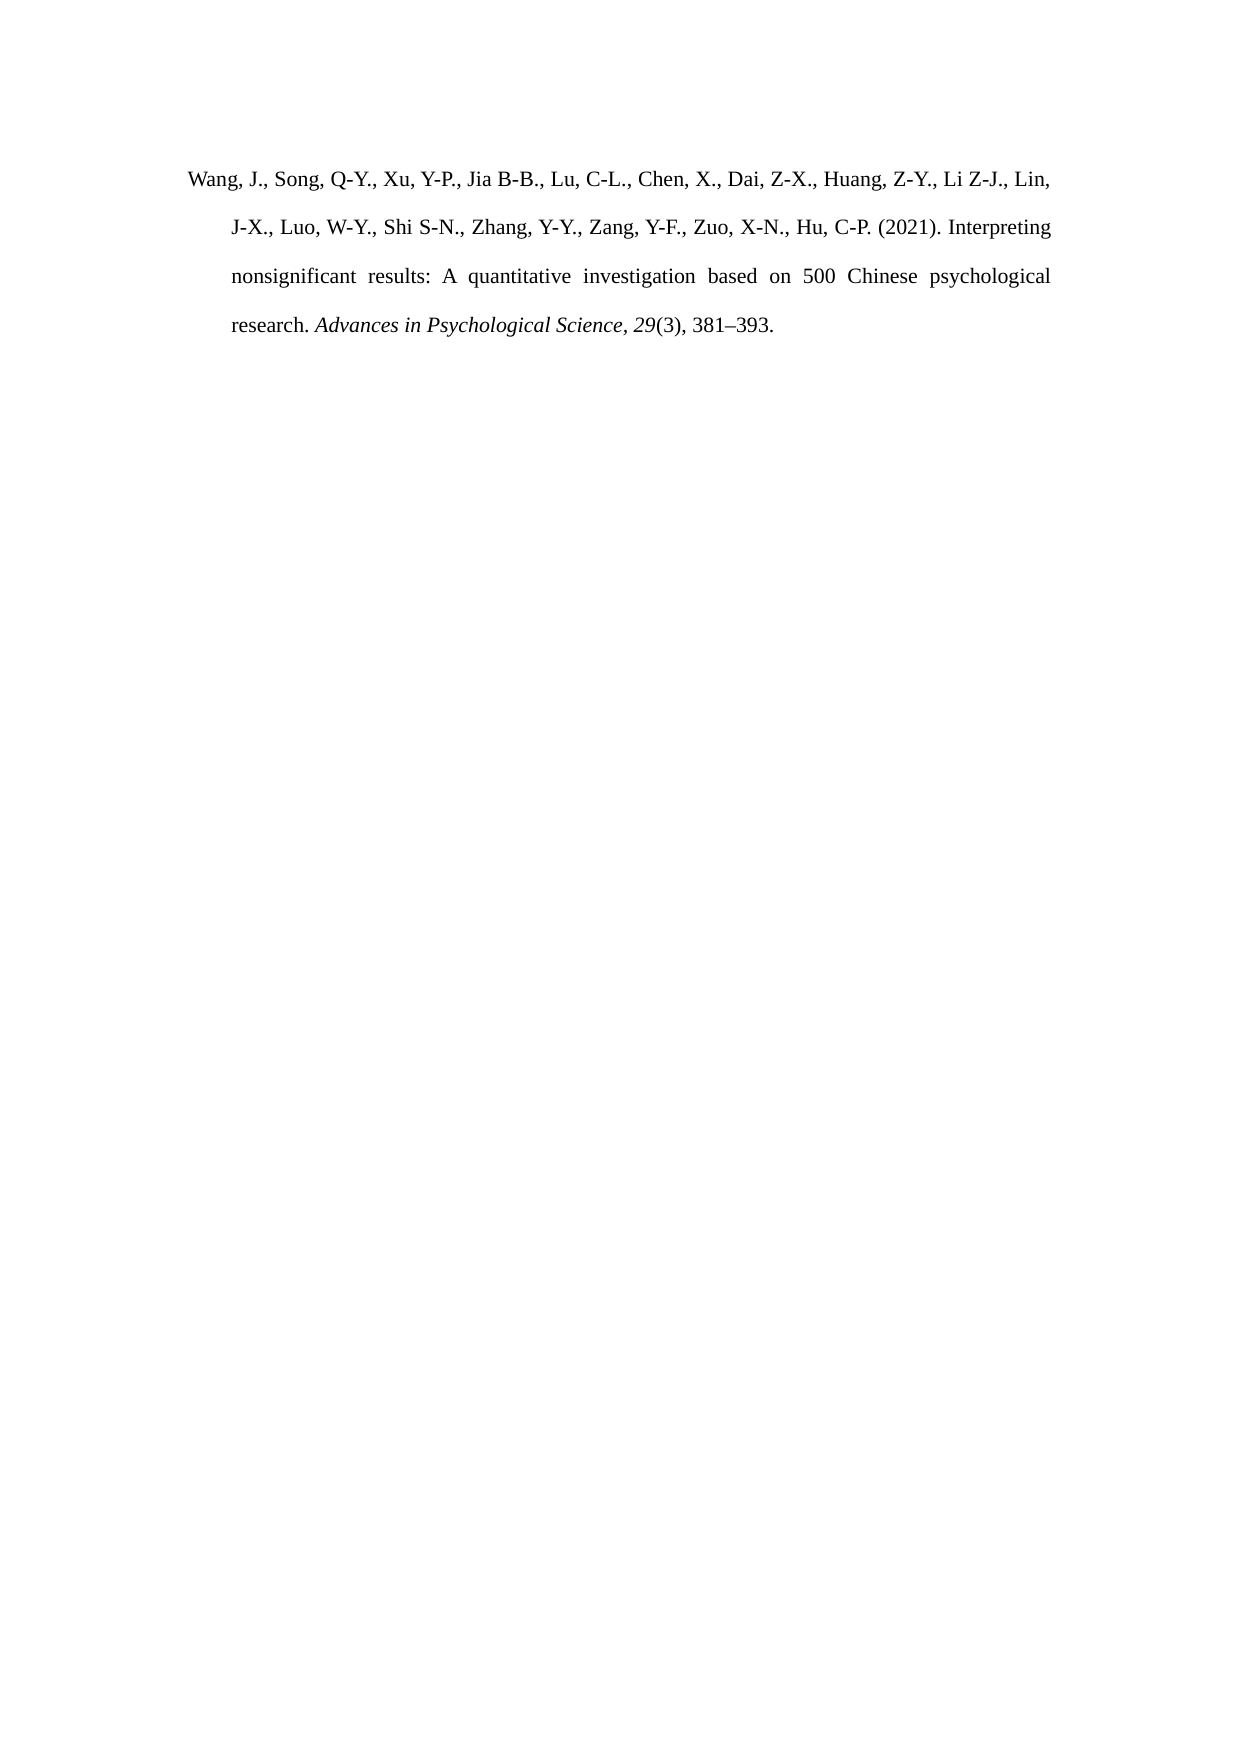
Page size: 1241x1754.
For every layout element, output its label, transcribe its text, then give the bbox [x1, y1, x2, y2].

text Wang, J., Song, Q-Y., Xu, Y-P., Jia B-B., Lu, C-L., Chen, X., Dai, Z-X., Huang, Z-Y., Li Z-J., Lin, J-X., Luo, W-Y., Shi S-N., Zhang, Y-Y., Zang, Y-F., Zuo, X-N., Hu, C-P. (2021). Interpreting nonsignificant results: A quantitative investigation based on 500 Chinese psychological research. Advances in Psychological Science, 29(3), 381–393. [187, 162, 1053, 341]
